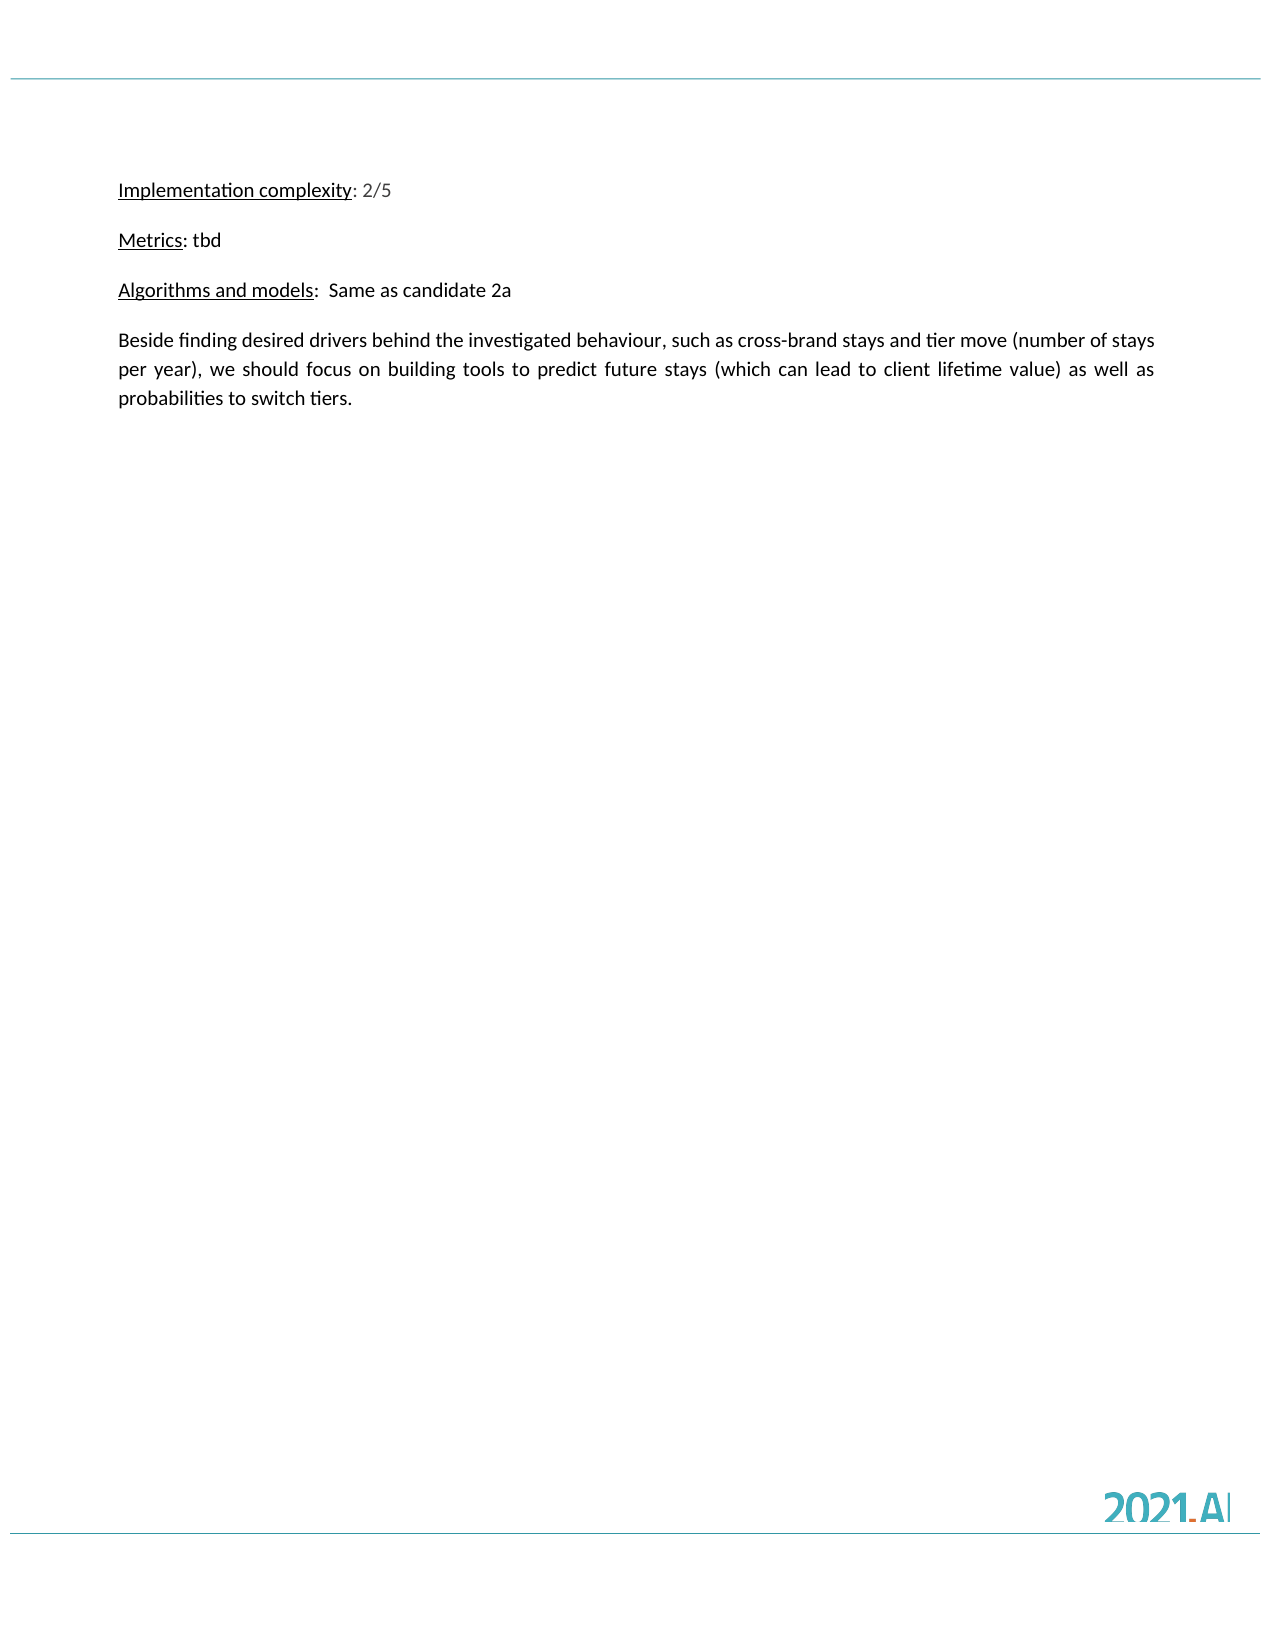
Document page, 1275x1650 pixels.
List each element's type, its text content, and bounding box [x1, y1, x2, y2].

text Implementation complexity: 2/5 [118, 177, 1157, 203]
text Algorithms and models: Same as candidate 2a [118, 277, 1157, 303]
text Metrics: tbd [118, 227, 1157, 253]
picture [1104, 1492, 1230, 1522]
text Beside finding desired drivers behind the investigated behaviour, such as cross-brand stays and tier move (number of stays per year), we should focus on building tools to predict future stays (which can lead to client lifetime value) as well as probabilities to switch tiers. [118, 327, 1157, 411]
